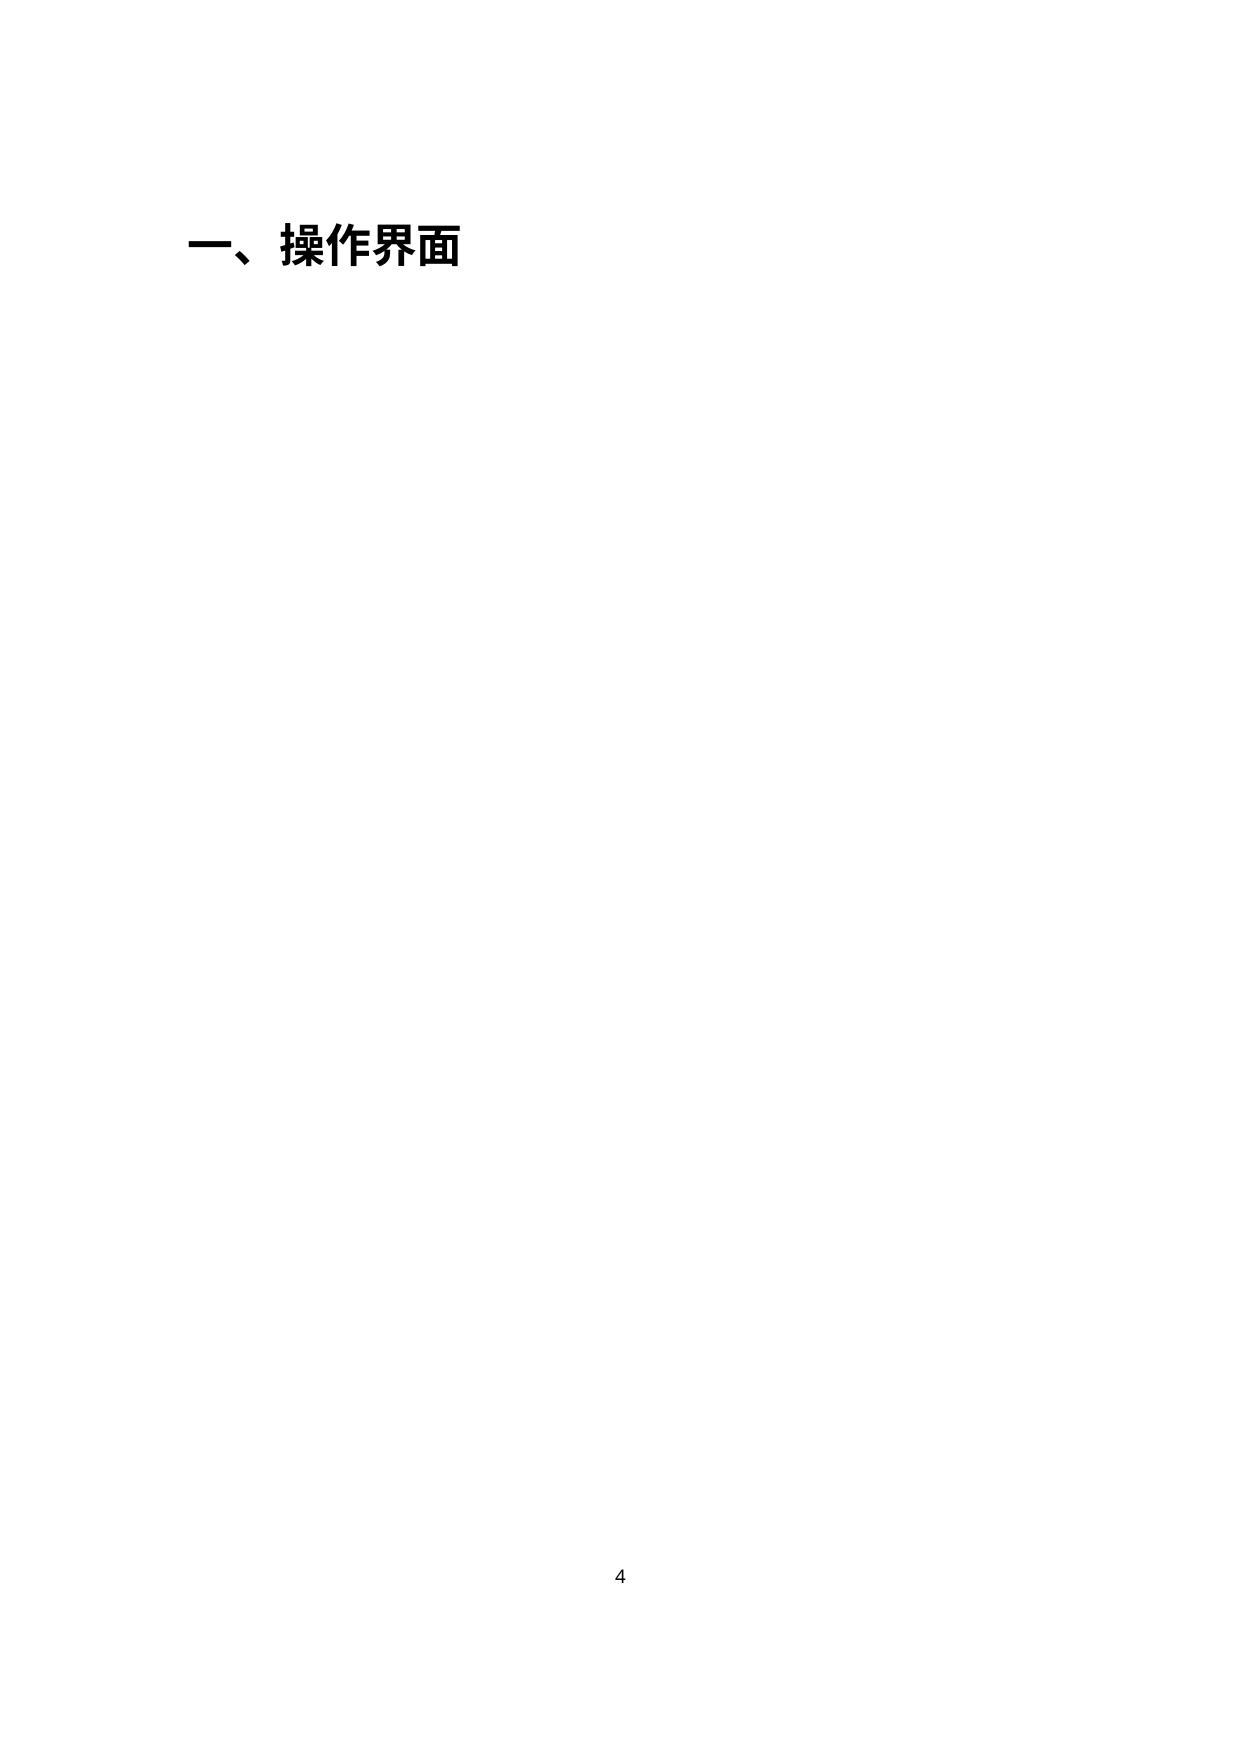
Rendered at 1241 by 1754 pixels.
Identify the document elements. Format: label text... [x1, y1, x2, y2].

subtitle 一、操作界面 [187, 193, 1053, 291]
